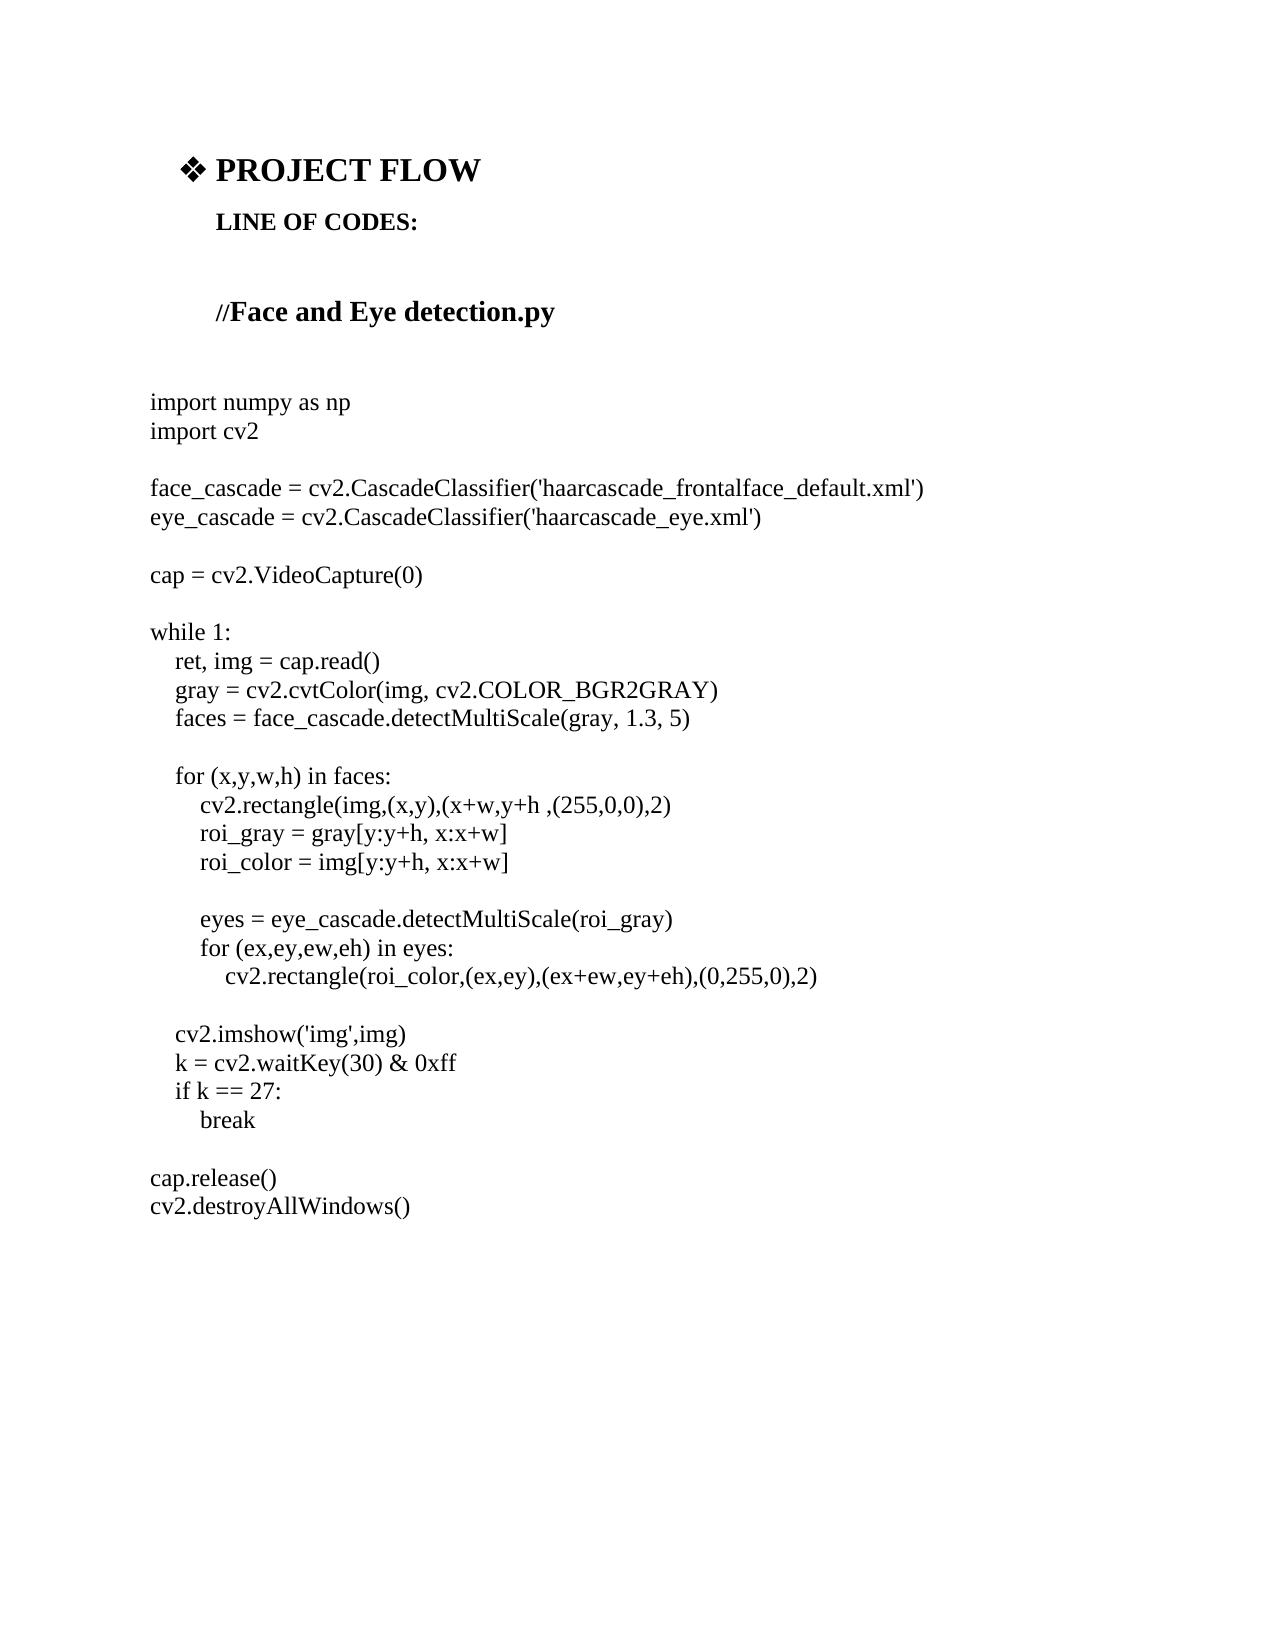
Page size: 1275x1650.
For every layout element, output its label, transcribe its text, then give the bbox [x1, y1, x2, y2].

text cv2.rectangle(img,(x,y),(x+w,y+h ,(255,0,0),2) [150, 790, 1125, 818]
text cv2.imshow('img',img) [150, 1019, 1125, 1048]
text if k == 27: [150, 1076, 1125, 1105]
text cv2.destroyAllWindows() [150, 1191, 1125, 1220]
text gray = cv2.cvtColor(img, cv2.COLOR_BGR2GRAY) [150, 675, 1125, 703]
text cap = cv2.VideoCapture(0) [150, 560, 1125, 588]
text //Face and Eye detection.py [216, 294, 1125, 327]
text LINE OF CODES: [216, 207, 1125, 236]
text ret, img = cap.read() [150, 646, 1125, 675]
text eyes = eye_cascade.detectMultiScale(roi_gray) [150, 904, 1125, 933]
text cap.release() [150, 1163, 1125, 1191]
text while 1: [150, 617, 1125, 646]
text import numpy as np [150, 387, 1125, 416]
text k = cv2.waitKey(30) & 0xff [150, 1048, 1125, 1076]
text break [150, 1105, 1125, 1134]
text face_cascade = cv2.CascadeClassifier('haarcascade_frontalface_default.xml') [150, 473, 1125, 502]
text faces = face_cascade.detectMultiScale(gray, 1.3, 5) [150, 703, 1125, 732]
text import cv2 [150, 416, 1125, 445]
text for (x,y,w,h) in faces: [150, 761, 1125, 790]
text eye_cascade = cv2.CascadeClassifier('haarcascade_eye.xml') [150, 502, 1125, 531]
text cv2.rectangle(roi_color,(ex,ey),(ex+ew,ey+eh),(0,255,0),2) [150, 961, 1125, 990]
text for (ex,ey,ew,eh) in eyes: [150, 933, 1125, 961]
text roi_gray = gray[y:y+h, x:x+w] [150, 818, 1125, 847]
list PROJECT FLOW [178, 150, 1125, 188]
text roi_color = img[y:y+h, x:x+w] [150, 847, 1125, 876]
